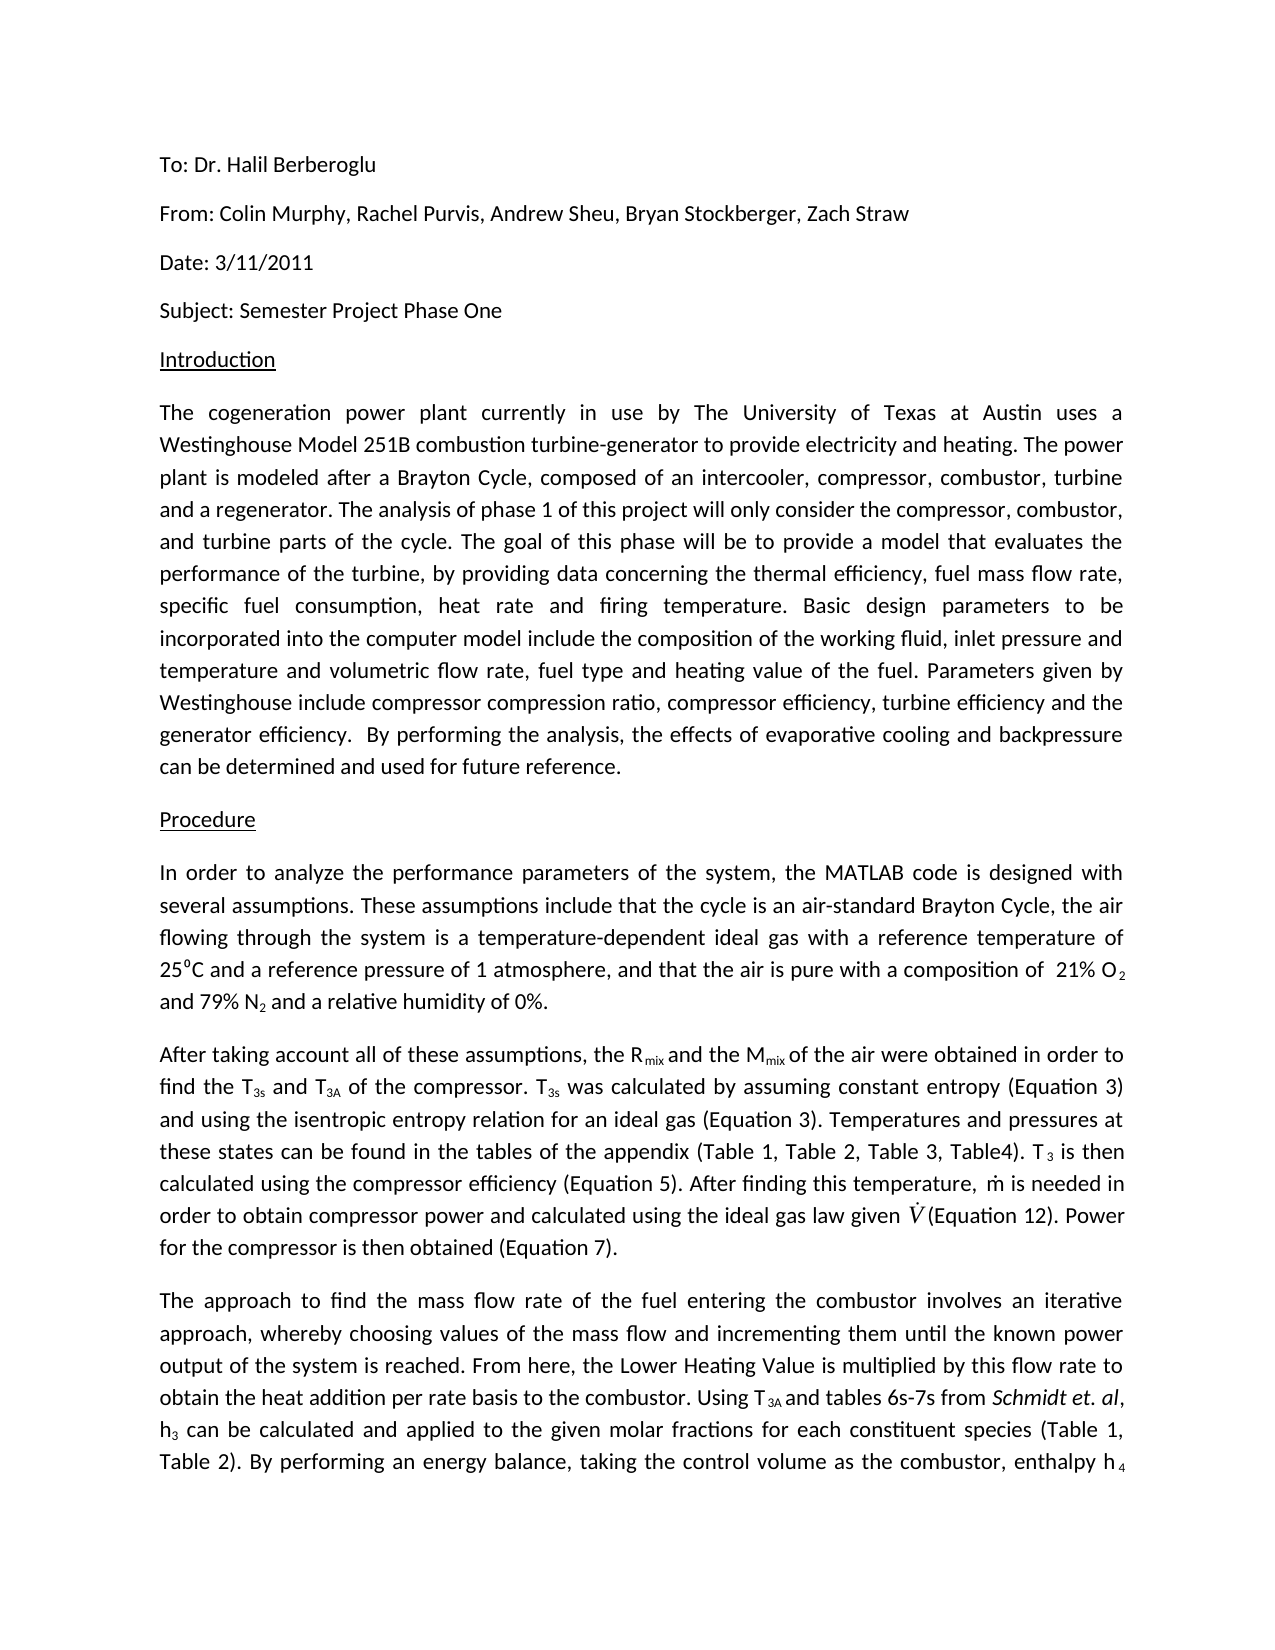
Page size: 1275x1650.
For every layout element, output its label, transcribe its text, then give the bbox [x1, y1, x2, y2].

text The cogeneration power plant currently in use by The University of Texas at Austin uses a Westinghouse Model 251B combustion turbine-generator to provide electricity and heating. The power plant is modeled after a Brayton Cycle, composed of an intercooler, compressor, combustor, turbine and a regenerator. The analysis of phase 1 of this project will only consider the compressor, combustor, and turbine parts of the cycle. The goal of this phase will be to provide a model that evaluates the performance of the turbine, by providing data concerning the thermal efficiency, fuel mass flow rate, specific fuel consumption, heat rate and firing temperature. Basic design parameters to be incorporated into the computer model include the composition of the working fluid, inlet pressure and temperature and volumetric flow rate, fuel type and heating value of the fuel. Parameters given by Westinghouse include compressor compression ratio, compressor efficiency, turbine efficiency and the generator efficiency. By performing the analysis, the effects of evaporative cooling and backpressure can be determined and used for future reference. [159, 398, 1125, 781]
text Procedure [159, 806, 1125, 833]
text Date: 3/11/2011 [159, 248, 1125, 276]
text To: Dr. Halil Berberoglu [159, 150, 1125, 178]
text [159, 1286, 1125, 1475]
text Subject: Semester Project Phase One [159, 297, 1125, 324]
text In order to analyze the performance parameters of the system, the MATLAB code is designed with several assumptions. These assumptions include that the cycle is an air-standard Brayton Cycle, the air flowing through the system is a temperature-dependent ideal gas with a reference temperature of 25⁰C and a reference pressure of 1 atmosphere, and that the air is pure with a composition of 21% O2 and 79% N2 and a relative humidity of 0%. [159, 858, 1125, 1015]
text After taking account all of these assumptions, the Rmix and the Mmix of the air were obtained in order to find the T3s and T3A of the compressor. T3s was calculated by assuming constant entropy (Equation 3) and using the isentropic entropy relation for an ideal gas (Equation 3). Temperatures and pressures at these states can be found in the tables of the appendix (Table 1, Table 2, Table 3, Table4). T3 is then calculated using the compressor efficiency (Equation 5). After finding this temperature, ṁ is needed in order to obtain compressor power and calculated using the ideal gas law given (Equation 12). Power for the compressor is then obtained (Equation 7). [159, 1040, 1125, 1261]
text From: Colin Murphy, Rachel Purvis, Andrew Sheu, Bryan Stockberger, Zach Straw [159, 199, 1125, 227]
text Introduction [159, 345, 1125, 373]
